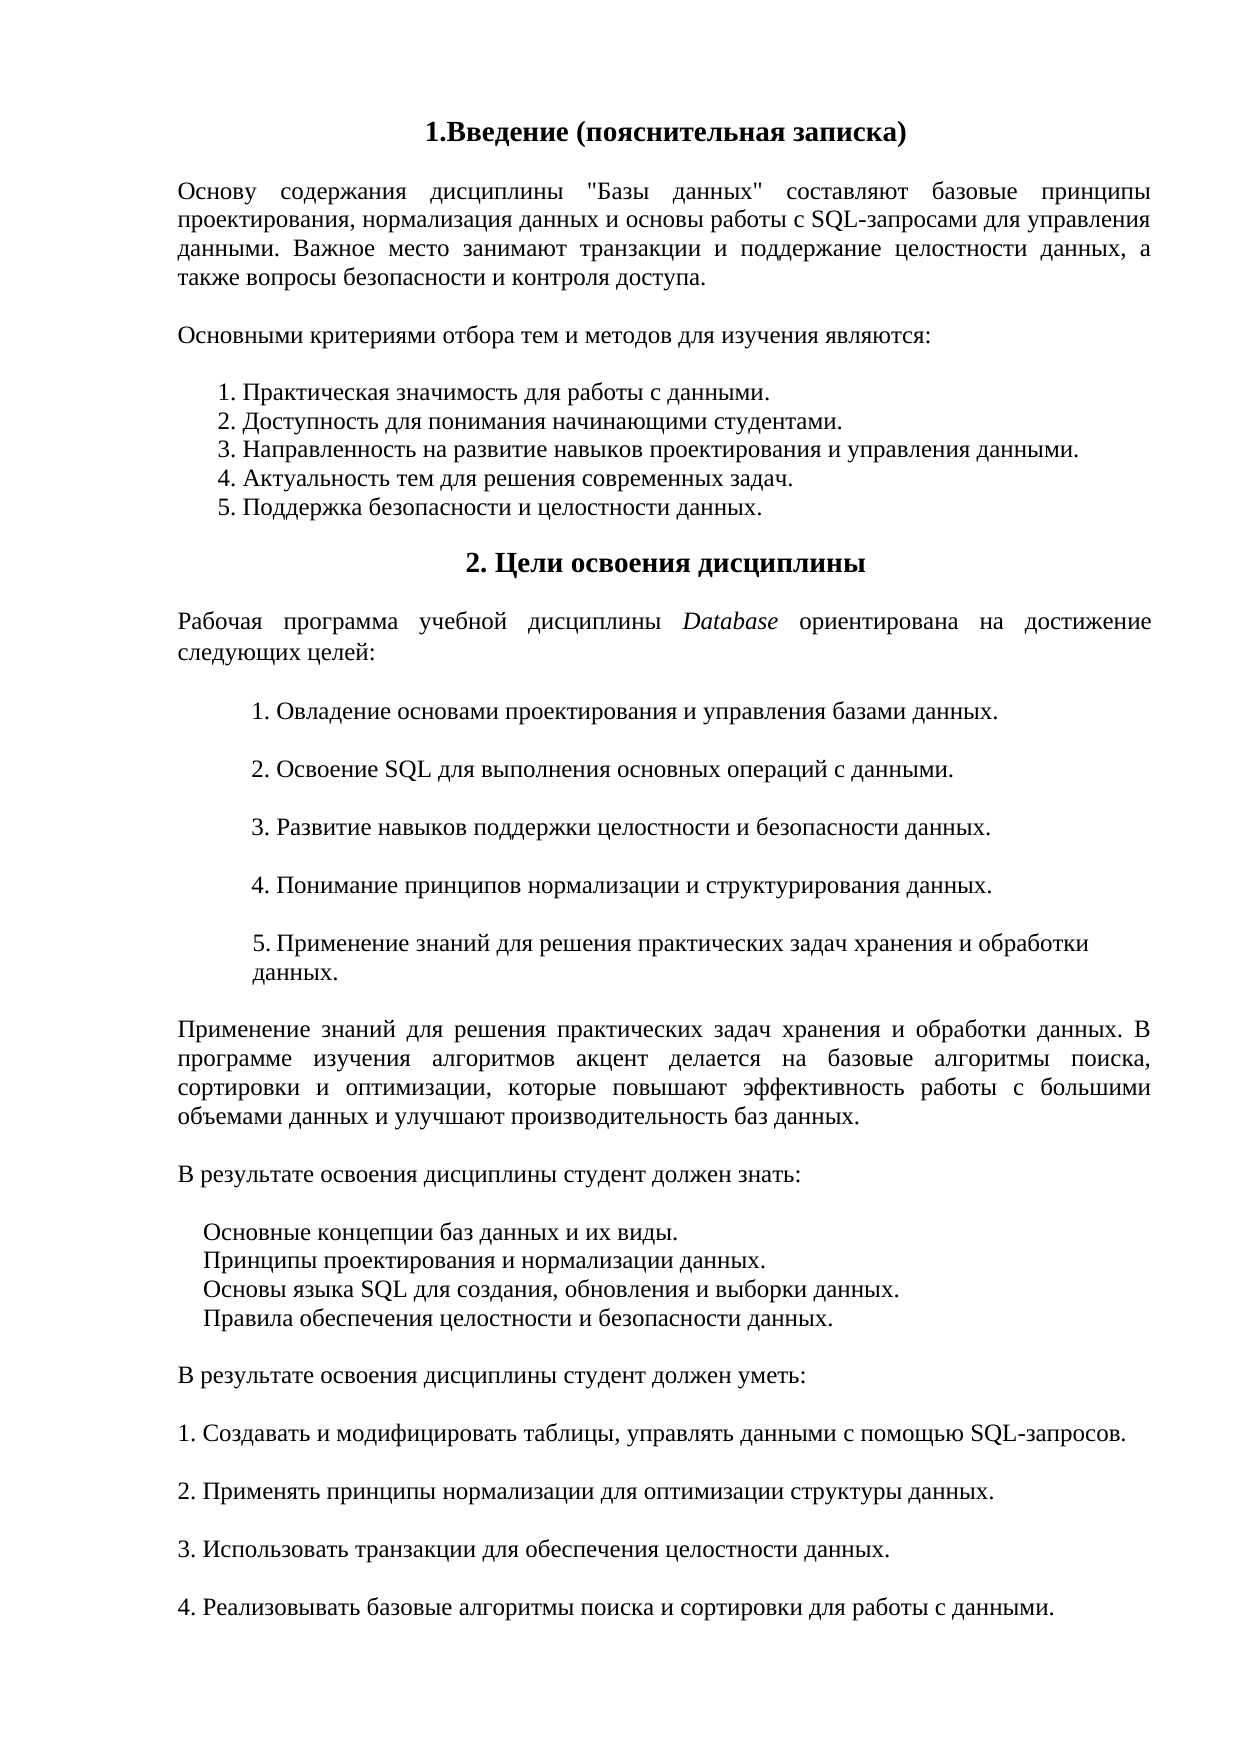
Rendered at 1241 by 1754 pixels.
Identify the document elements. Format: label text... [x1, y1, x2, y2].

text 1. Создавать и модифицировать таблицы, управлять данными с помощью SQL-запросов. [177, 1418, 1152, 1447]
text В результате освоения дисциплины студент должен уметь: [177, 1360, 1152, 1389]
text 2. Освоение SQL для выполнения основных операций с данными. [177, 754, 1152, 783]
text 4. Реализовывать базовые алгоритмы поиска и сортировки для работы с данными. [177, 1592, 1152, 1621]
text  Правила обеспечения целостности и безопасности данных. [177, 1303, 1152, 1332]
text Основными критериями отбора тем и методов для изучения являются: [177, 320, 1152, 349]
text Основу содержания дисциплины "Базы данных" составляют базовые принципы проектирования, нормализация данных и основы работы с SQL-запросами для управления данными. Важное место занимают транзакции и поддержание целостности данных, а также вопросы безопасности и контроля доступа. [177, 176, 1152, 291]
text  Основные концепции баз данных и их виды. [177, 1217, 1152, 1245]
text 5. Поддержка безопасности и целостности данных. [217, 492, 1152, 521]
text 2. Цели освоения дисциплины [180, 549, 1152, 578]
text 1.Введение (пояснительная записка) [180, 118, 1152, 147]
text 4. Актуальность тем для решения современных задач. [217, 463, 1152, 492]
text Рабочая программа учебной дисциплины Database ориентирована на достижение следующих целей: [177, 606, 1152, 665]
text 2. Применять принципы нормализации для оптимизации структуры данных. [177, 1476, 1152, 1505]
text 4. Понимание принципов нормализации и структурирования данных. [177, 870, 1152, 899]
text 5. Применение знаний для решения практических задач хранения и обработки данных. [252, 928, 1152, 985]
text В результате освоения дисциплины студент должен знать: [177, 1159, 1152, 1187]
text 3. Направленность на развитие навыков проектирования и управления данными. [217, 435, 1152, 463]
text Применение знаний для решения практических задач хранения и обработки данных. В программе изучения алгоритмов акцент делается на базовые алгоритмы поиска, сортировки и оптимизации, которые повышают эффективность работы с большими объемами данных и улучшают производительность баз данных. [177, 1014, 1152, 1129]
text 3. Использовать транзакции для обеспечения целостности данных. [177, 1534, 1152, 1563]
text  Основы языка SQL для создания, обновления и выборки данных. [177, 1274, 1152, 1303]
text 2. Доступность для понимания начинающими студентами. [217, 406, 1152, 435]
text 3. Развитие навыков поддержки целостности и безопасности данных. [177, 812, 1152, 841]
text  Принципы проектирования и нормализации данных. [177, 1245, 1152, 1274]
text 1. Практическая значимость для работы с данными. [217, 378, 1152, 406]
text 1. Овладение основами проектирования и управления базами данных. [177, 696, 1152, 725]
